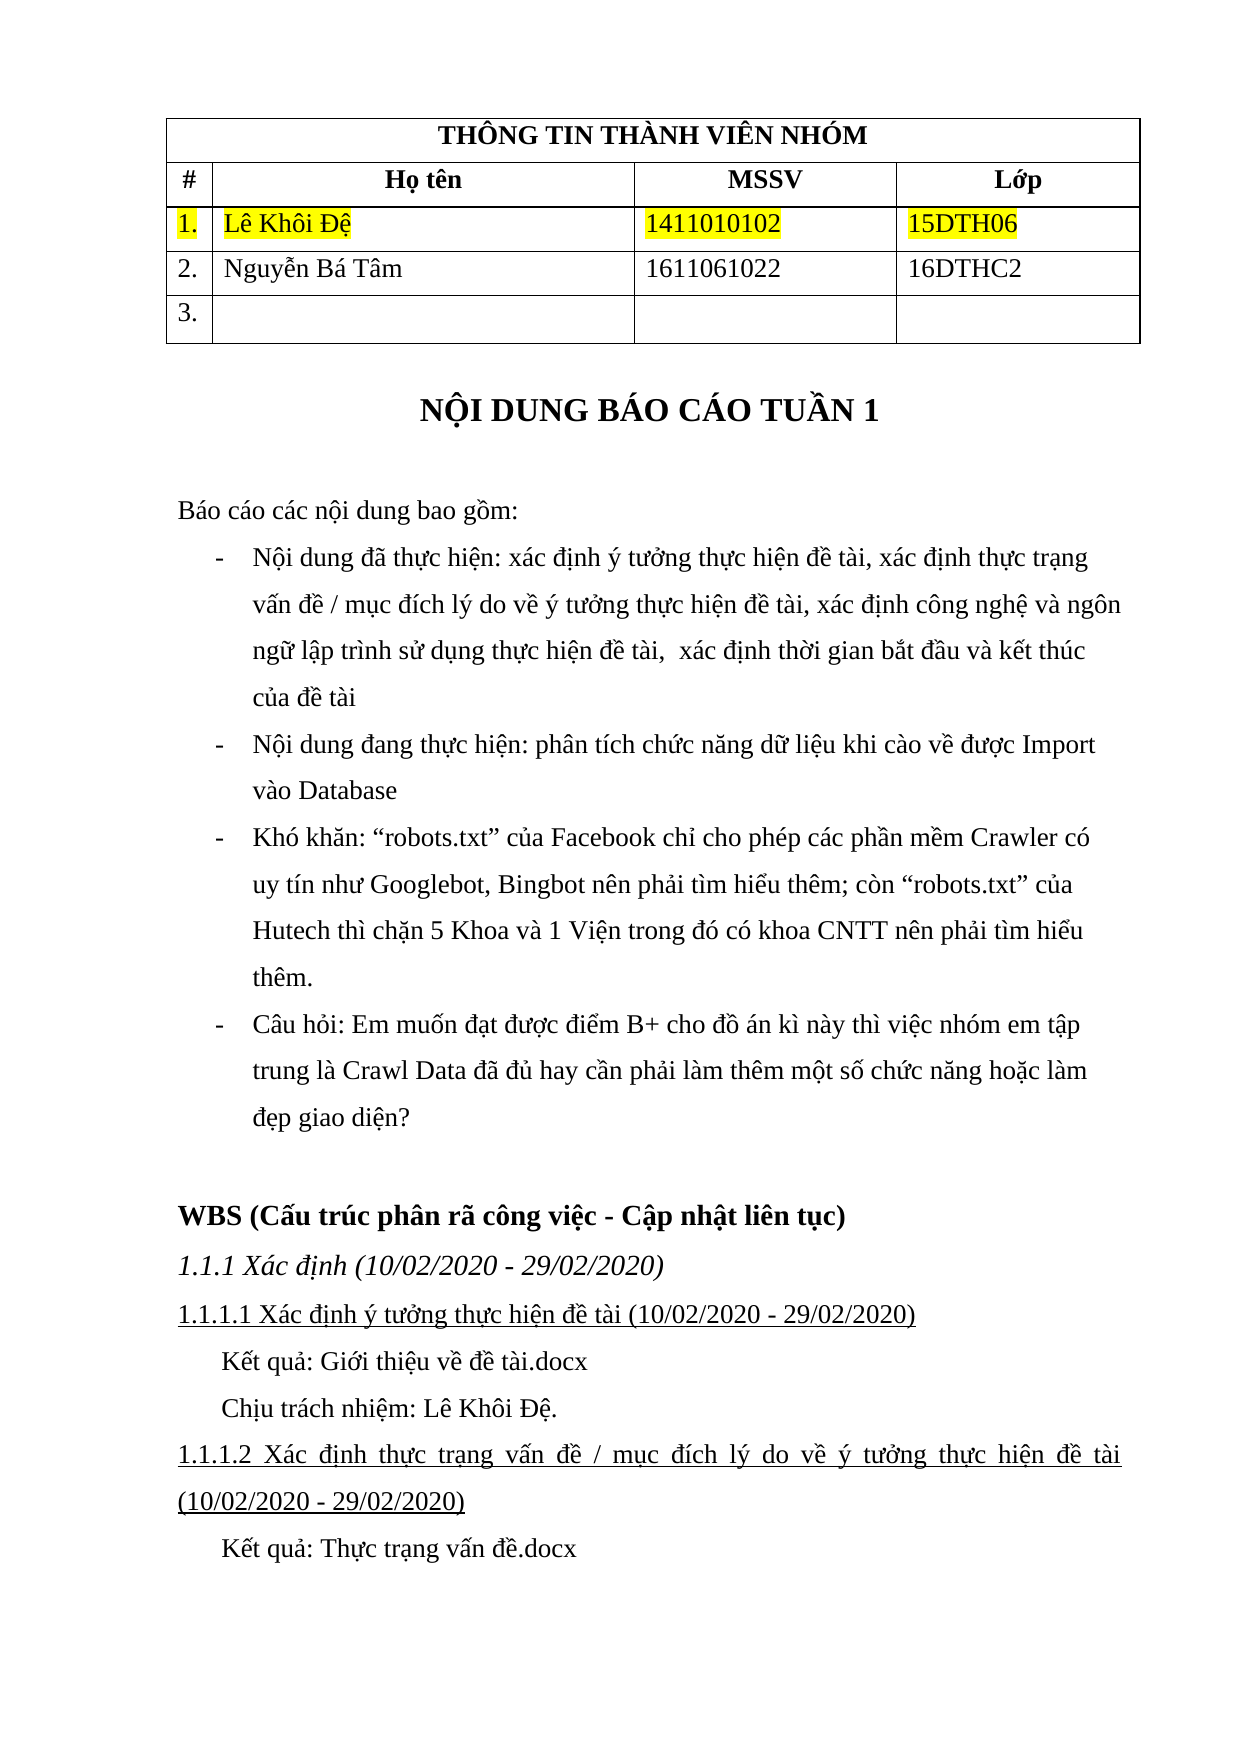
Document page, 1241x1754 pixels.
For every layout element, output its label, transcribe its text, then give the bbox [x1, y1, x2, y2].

table_cell Họ tên [213, 163, 634, 206]
table_cell 15DTH06 [897, 208, 1139, 251]
list Kết quả: Giới thiệu về đề tài.docx [177, 1345, 1122, 1376]
table_cell 16DTHC2 [897, 252, 1139, 295]
list Chịu trách nhiệm: Lê Khôi Đệ. [177, 1392, 1122, 1423]
table_cell 1. [167, 208, 212, 251]
list 1.1.1 Xác định (10/02/2020 - 29/02/2020) [177, 1248, 1122, 1282]
list 1.1.1.2 Xác định thực trạng vấn đề / mục đích lý do về ý tưởng thực hiện đề tài (10/02/2020 - 29/02/2020) [177, 1467, 1122, 1516]
list 1.1.1.2 Xác định thực trạng vấn đề / mục đích lý do về ý tưởng thực hiện đề tài (10/02/2020 - 29/02/2020) [177, 1439, 1122, 1466]
table_cell [635, 296, 896, 342]
table_cell MSSV [635, 163, 896, 206]
list Câu hỏi: Em muốn đạt được điểm B+ cho đồ án kì này thì việc nhóm em tập trung là Crawl Data đã đủ hay cần phải làm thêm một số chức năng hoặc làm đẹp giao diện? [215, 1008, 1122, 1132]
list Nội dung đã thực hiện: xác định ý tưởng thực hiện đề tài, xác định thực trạng vấn đề / mục đích lý do về ý tưởng thực hiện đề tài, xác định công nghệ và ngôn ngữ lập trình sử dụng thực hiện đề tài, xác định thời gian bắt đầu và kết thúc của đề tài [215, 541, 1122, 712]
list Khó khăn: “robots.txt” của Facebook chỉ cho phép các phần mềm Crawler có uy tín như Googlebot, Bingbot nên phải tìm hiểu thêm; còn “robots.txt” của Hutech thì chặn 5 Khoa và 1 Viện trong đó có khoa CNTT nên phải tìm hiểu thêm. [215, 821, 1122, 992]
table_cell Nguyễn Bá Tâm [213, 252, 634, 295]
list 1.1.1.1 Xác định ý tưởng thực hiện đề tài (10/02/2020 - 29/02/2020) [177, 1299, 1122, 1330]
table_cell 1411010102 [635, 208, 896, 251]
text NỘI DUNG BÁO CÁO TUẦN 1 [177, 390, 1122, 428]
table_header THÔNG TIN THÀNH VIÊN NHÓM [167, 119, 1139, 162]
table_cell # [167, 163, 212, 206]
list WBS (Cấu trúc phân rã công việc - Cập nhật liên tục) [177, 1198, 1122, 1232]
table_cell Lớp [897, 163, 1139, 206]
table_cell Lê Khôi Đệ [213, 208, 634, 251]
text Báo cáo các nội dung bao gồm: [177, 494, 1122, 526]
table_cell [897, 296, 1139, 342]
list Nội dung đang thực hiện: phân tích chức năng dữ liệu khi cào về được Import vào Database [215, 728, 1122, 806]
table_cell 1611061022 [635, 252, 896, 295]
table_cell 2. [167, 252, 212, 295]
table_cell [213, 296, 634, 342]
list Kết quả: Thực trạng vấn đề.docx [177, 1532, 1122, 1563]
table_cell 3. [167, 296, 212, 342]
